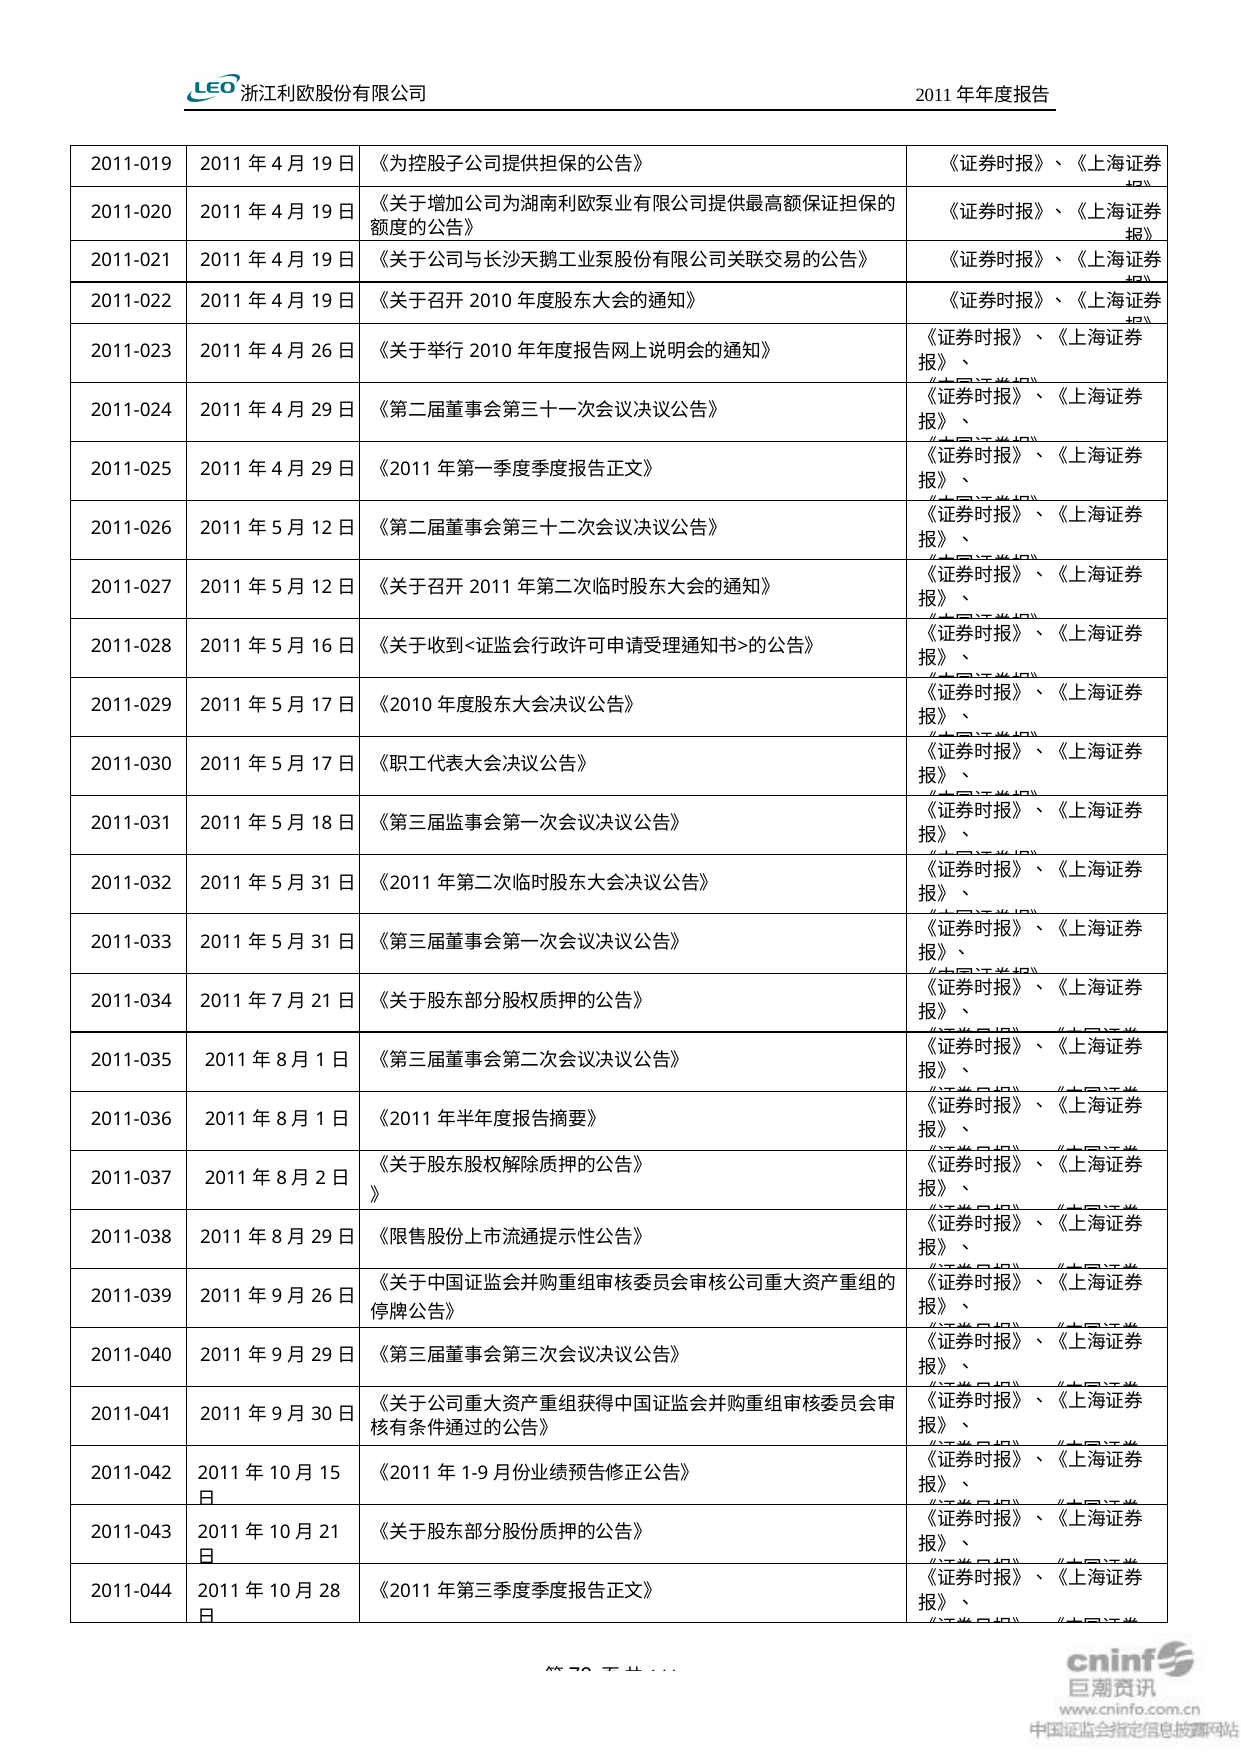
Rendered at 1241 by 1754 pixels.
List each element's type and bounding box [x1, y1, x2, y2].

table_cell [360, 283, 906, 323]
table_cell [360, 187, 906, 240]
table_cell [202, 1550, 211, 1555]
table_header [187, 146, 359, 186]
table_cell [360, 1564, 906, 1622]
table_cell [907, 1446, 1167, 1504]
picture [187, 74, 240, 102]
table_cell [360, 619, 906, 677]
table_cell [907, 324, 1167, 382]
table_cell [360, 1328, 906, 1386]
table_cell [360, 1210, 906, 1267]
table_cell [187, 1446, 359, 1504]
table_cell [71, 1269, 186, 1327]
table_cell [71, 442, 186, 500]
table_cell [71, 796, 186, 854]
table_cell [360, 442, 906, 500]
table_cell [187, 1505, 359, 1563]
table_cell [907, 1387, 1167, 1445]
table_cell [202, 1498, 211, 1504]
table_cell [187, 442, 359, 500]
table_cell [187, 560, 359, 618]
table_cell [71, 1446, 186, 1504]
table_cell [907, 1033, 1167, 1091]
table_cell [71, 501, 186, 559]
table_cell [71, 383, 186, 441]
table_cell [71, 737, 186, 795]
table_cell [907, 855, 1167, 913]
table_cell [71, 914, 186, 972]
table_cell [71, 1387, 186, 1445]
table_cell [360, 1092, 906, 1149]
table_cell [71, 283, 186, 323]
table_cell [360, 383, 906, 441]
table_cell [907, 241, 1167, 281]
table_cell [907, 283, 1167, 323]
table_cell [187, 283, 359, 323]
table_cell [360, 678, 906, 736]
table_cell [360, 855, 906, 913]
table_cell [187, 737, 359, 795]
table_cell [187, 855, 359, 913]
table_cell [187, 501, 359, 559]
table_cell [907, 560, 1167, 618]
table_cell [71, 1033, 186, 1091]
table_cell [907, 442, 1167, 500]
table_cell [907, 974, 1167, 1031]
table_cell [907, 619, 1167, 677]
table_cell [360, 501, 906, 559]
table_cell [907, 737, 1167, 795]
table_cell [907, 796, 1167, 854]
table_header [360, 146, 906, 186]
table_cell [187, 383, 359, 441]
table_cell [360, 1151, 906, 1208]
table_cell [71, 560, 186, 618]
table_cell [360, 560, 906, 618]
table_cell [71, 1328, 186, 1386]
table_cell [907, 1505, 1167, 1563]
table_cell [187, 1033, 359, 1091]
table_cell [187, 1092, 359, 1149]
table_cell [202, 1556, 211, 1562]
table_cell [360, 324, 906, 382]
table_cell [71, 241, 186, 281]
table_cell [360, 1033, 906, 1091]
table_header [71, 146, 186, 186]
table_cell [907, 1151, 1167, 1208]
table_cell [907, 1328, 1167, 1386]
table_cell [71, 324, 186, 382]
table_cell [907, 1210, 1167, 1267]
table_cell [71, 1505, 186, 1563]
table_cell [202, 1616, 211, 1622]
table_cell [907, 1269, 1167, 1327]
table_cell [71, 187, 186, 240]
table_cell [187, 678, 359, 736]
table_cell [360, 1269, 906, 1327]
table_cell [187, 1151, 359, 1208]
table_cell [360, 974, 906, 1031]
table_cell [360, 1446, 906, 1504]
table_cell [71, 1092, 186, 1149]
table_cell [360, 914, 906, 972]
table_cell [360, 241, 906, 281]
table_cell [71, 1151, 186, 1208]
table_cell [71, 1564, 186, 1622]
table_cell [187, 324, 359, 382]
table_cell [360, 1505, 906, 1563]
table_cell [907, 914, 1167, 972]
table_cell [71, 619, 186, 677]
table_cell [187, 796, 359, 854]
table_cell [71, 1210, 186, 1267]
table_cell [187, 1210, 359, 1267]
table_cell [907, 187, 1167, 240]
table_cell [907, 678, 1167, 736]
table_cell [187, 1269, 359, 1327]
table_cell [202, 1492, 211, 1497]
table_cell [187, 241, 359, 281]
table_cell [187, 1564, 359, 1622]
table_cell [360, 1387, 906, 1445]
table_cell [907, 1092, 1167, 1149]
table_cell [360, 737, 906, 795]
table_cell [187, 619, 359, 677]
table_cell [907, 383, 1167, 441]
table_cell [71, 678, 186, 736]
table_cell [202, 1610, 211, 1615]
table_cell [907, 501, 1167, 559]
picture [1029, 1633, 1241, 1754]
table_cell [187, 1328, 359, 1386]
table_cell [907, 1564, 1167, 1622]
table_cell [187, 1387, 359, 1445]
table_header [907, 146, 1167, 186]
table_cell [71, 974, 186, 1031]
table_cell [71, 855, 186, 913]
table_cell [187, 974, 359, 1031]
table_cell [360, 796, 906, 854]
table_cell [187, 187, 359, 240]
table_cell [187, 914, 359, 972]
